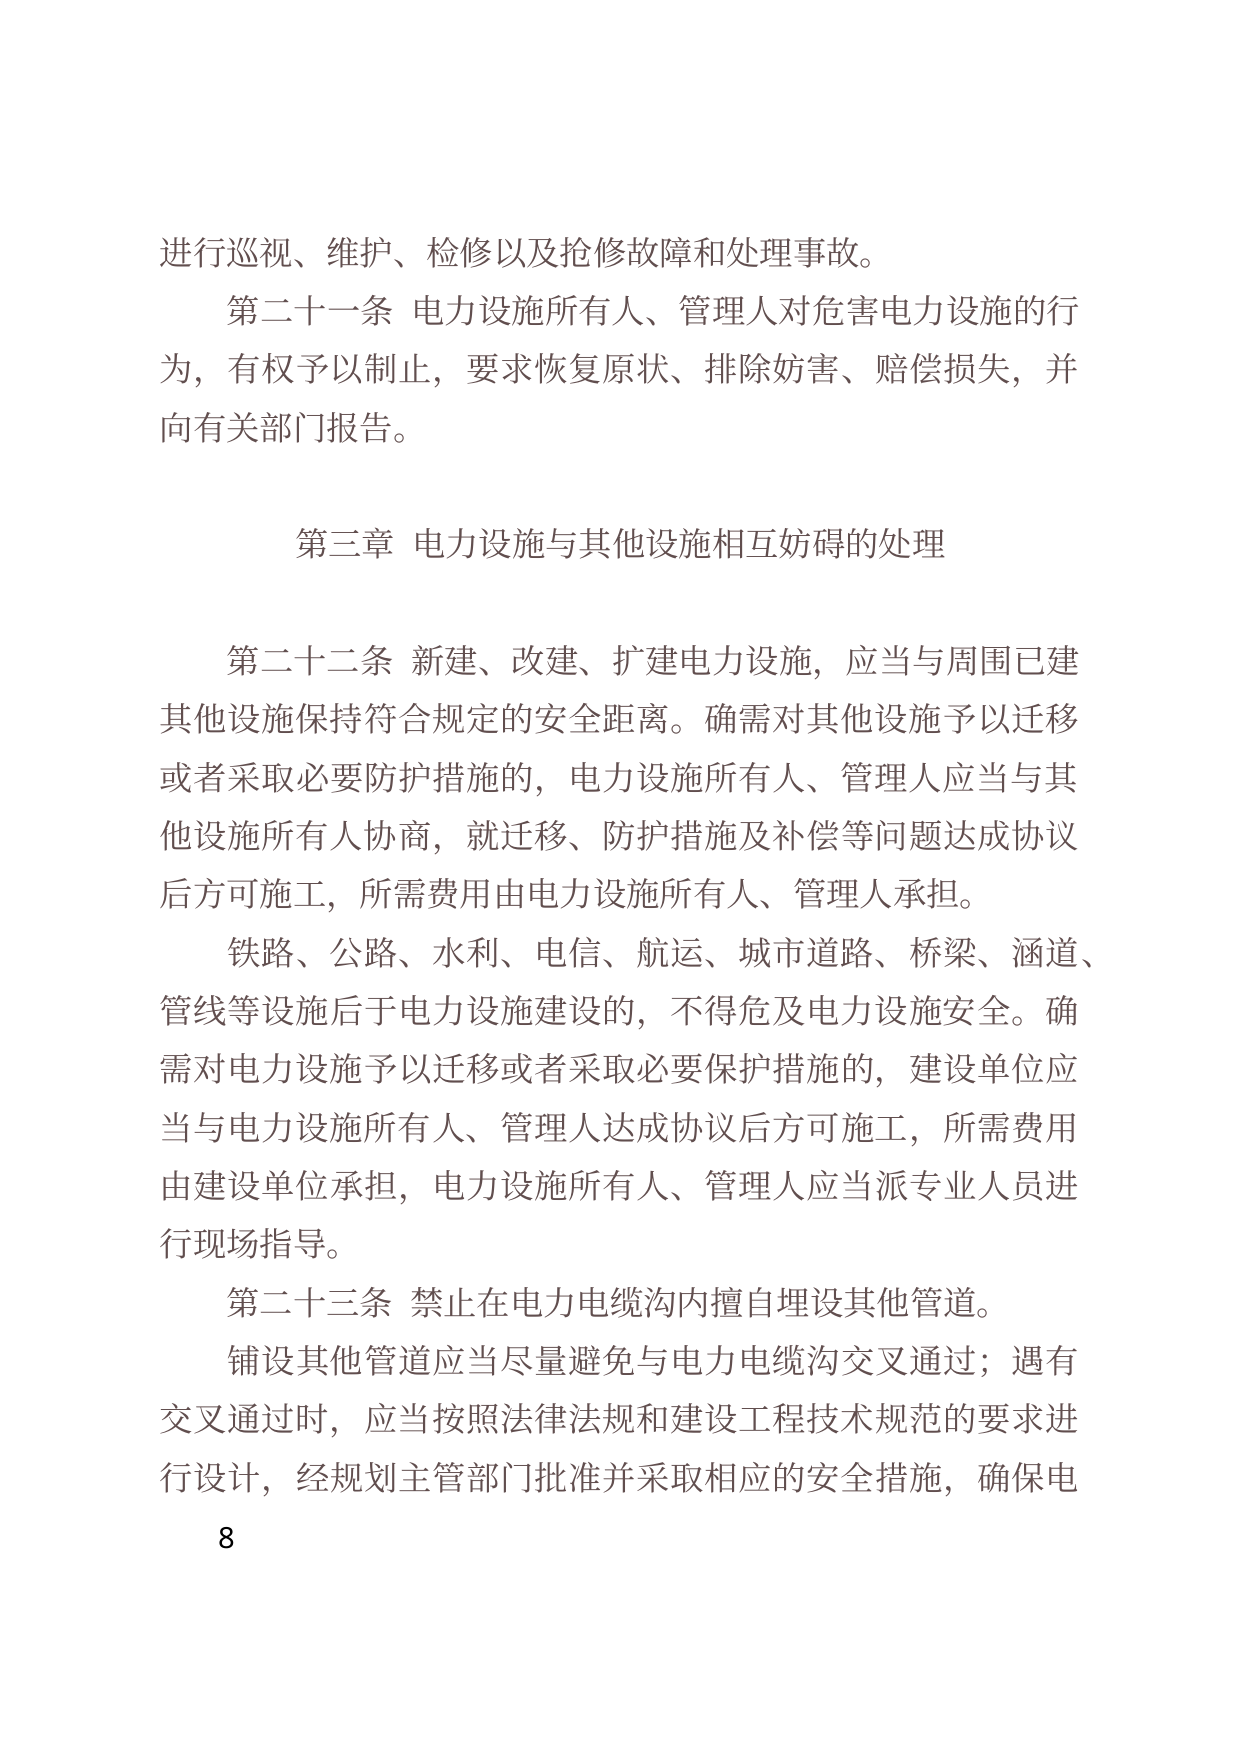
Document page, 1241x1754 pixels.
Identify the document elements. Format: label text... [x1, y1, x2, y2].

text 第二十一条 电力设施所有人、管理人对危害电力设施的行为，有权予以制止，要求恢复原状、排除妨害、赔偿损失，并向有关部门报告。 [159, 277, 1081, 452]
text 第二十二条 新建、改建、扩建电力设施，应当与周围已建其他设施保持符合规定的安全距离。确需对其他设施予以迁移或者采取必要防护措施的，电力设施所有人、管理人应当与其他设施所有人协商，就迁移、防护措施及补偿等问题达成协议后方可施工，所需费用由电力设施所有人、管理人承担。 [159, 627, 1081, 918]
text 第二十三条 禁止在电力电缆沟内擅自埋设其他管道。 [159, 1268, 1081, 1327]
text 第三章 电力设施与其他设施相互妨碍的处理 [159, 510, 1081, 568]
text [159, 1327, 1081, 1502]
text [159, 218, 1081, 277]
text 铁路、公路、水利、电信、航运、城市道路、桥梁、涵道、管线等设施后于电力设施建设的，不得危及电力设施安全。确需对电力设施予以迁移或者采取必要保护措施的，建设单位应当与电力设施所有人、管理人达成协议后方可施工，所需费用由建设单位承担，电力设施所有人、管理人应当派专业人员进行现场指导。 [159, 918, 1081, 1268]
